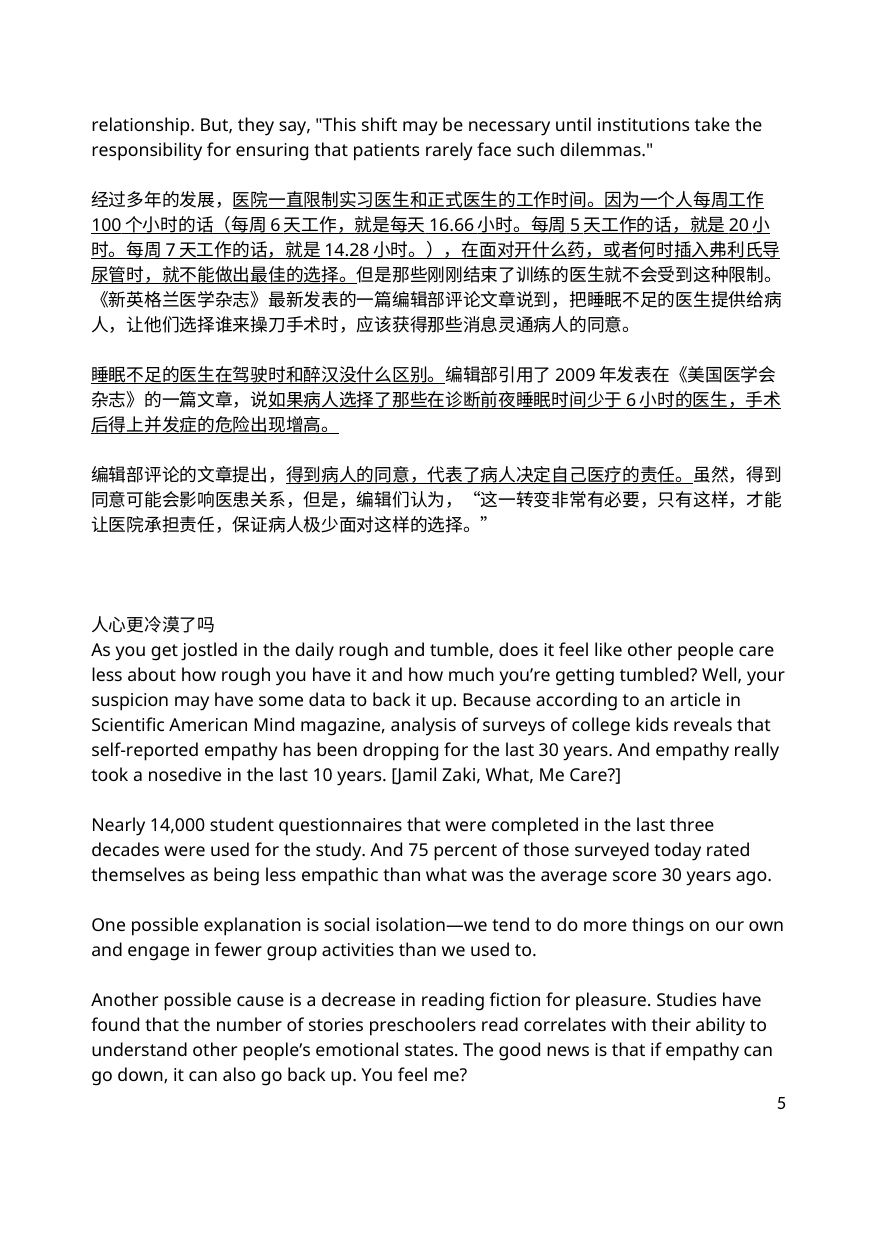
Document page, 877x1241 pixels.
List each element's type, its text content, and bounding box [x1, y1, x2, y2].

text As you get jostled in the daily rough and tumble, does it feel like other people care less about how rough you have it and how much you’re getting tumbled? Well, your suspicion may have some data to back it up. Because according to an article in Scientific American Mind magazine, analysis of surveys of college kids reveals that self-reported empathy has been dropping for the last 30 years. And empathy really took a nosedive in the last 10 years. [Jamil Zaki, What, Me Care?] [91, 637, 786, 787]
text One possible explanation is social isolation—we tend to do more things on our own and engage in fewer group activities than we used to. [91, 912, 786, 962]
text 人心更冷漠了吗 [91, 612, 786, 637]
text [91, 112, 786, 162]
text 睡眠不足的医生在驾驶时和醉汉没什么区别。编辑部引用了2009年发表在《美国医学会杂志》的一篇文章，说如果病人选择了那些在诊断前夜睡眠时间少于6小时的医生，手术后得上并发症的危险出现增高。 [91, 362, 786, 437]
text 经过多年的发展，医院一直限制实习医生和正式医生的工作时间。因为一个人每周工作100个小时的话（每周6天工作，就是每天16.66小时。每周5天工作的话，就是20小时。每周7天工作的话，就是14.28小时。），在面对开什么药，或者何时插入弗利氏导尿管时，就不能做出最佳的选择。但是那些刚刚结束了训练的医生就不会受到这种限制。《新英格兰医学杂志》最新发表的一篇编辑部评论文章说到，把睡眠不足的医生提供给病人，让他们选择谁来操刀手术时，应该获得那些消息灵通病人的同意。 [91, 187, 786, 337]
text Nearly 14,000 student questionnaires that were completed in the last three decades were used for the study. And 75 percent of those surveyed today rated themselves as being less empathic than what was the average score 30 years ago. [91, 812, 786, 887]
text Another possible cause is a decrease in reading fiction for pleasure. Studies have found that the number of stories preschoolers read correlates with their ability to understand other people’s emotional states. The good news is that if empathy can go down, it can also go back up. You feel me? [91, 987, 786, 1087]
text 编辑部评论的文章提出，得到病人的同意，代表了病人决定自己医疗的责任。虽然，得到同意可能会影响医患关系，但是，编辑们认为，“这一转变非常有必要，只有这样，才能让医院承担责任，保证病人极少面对这样的选择。” [91, 462, 786, 537]
